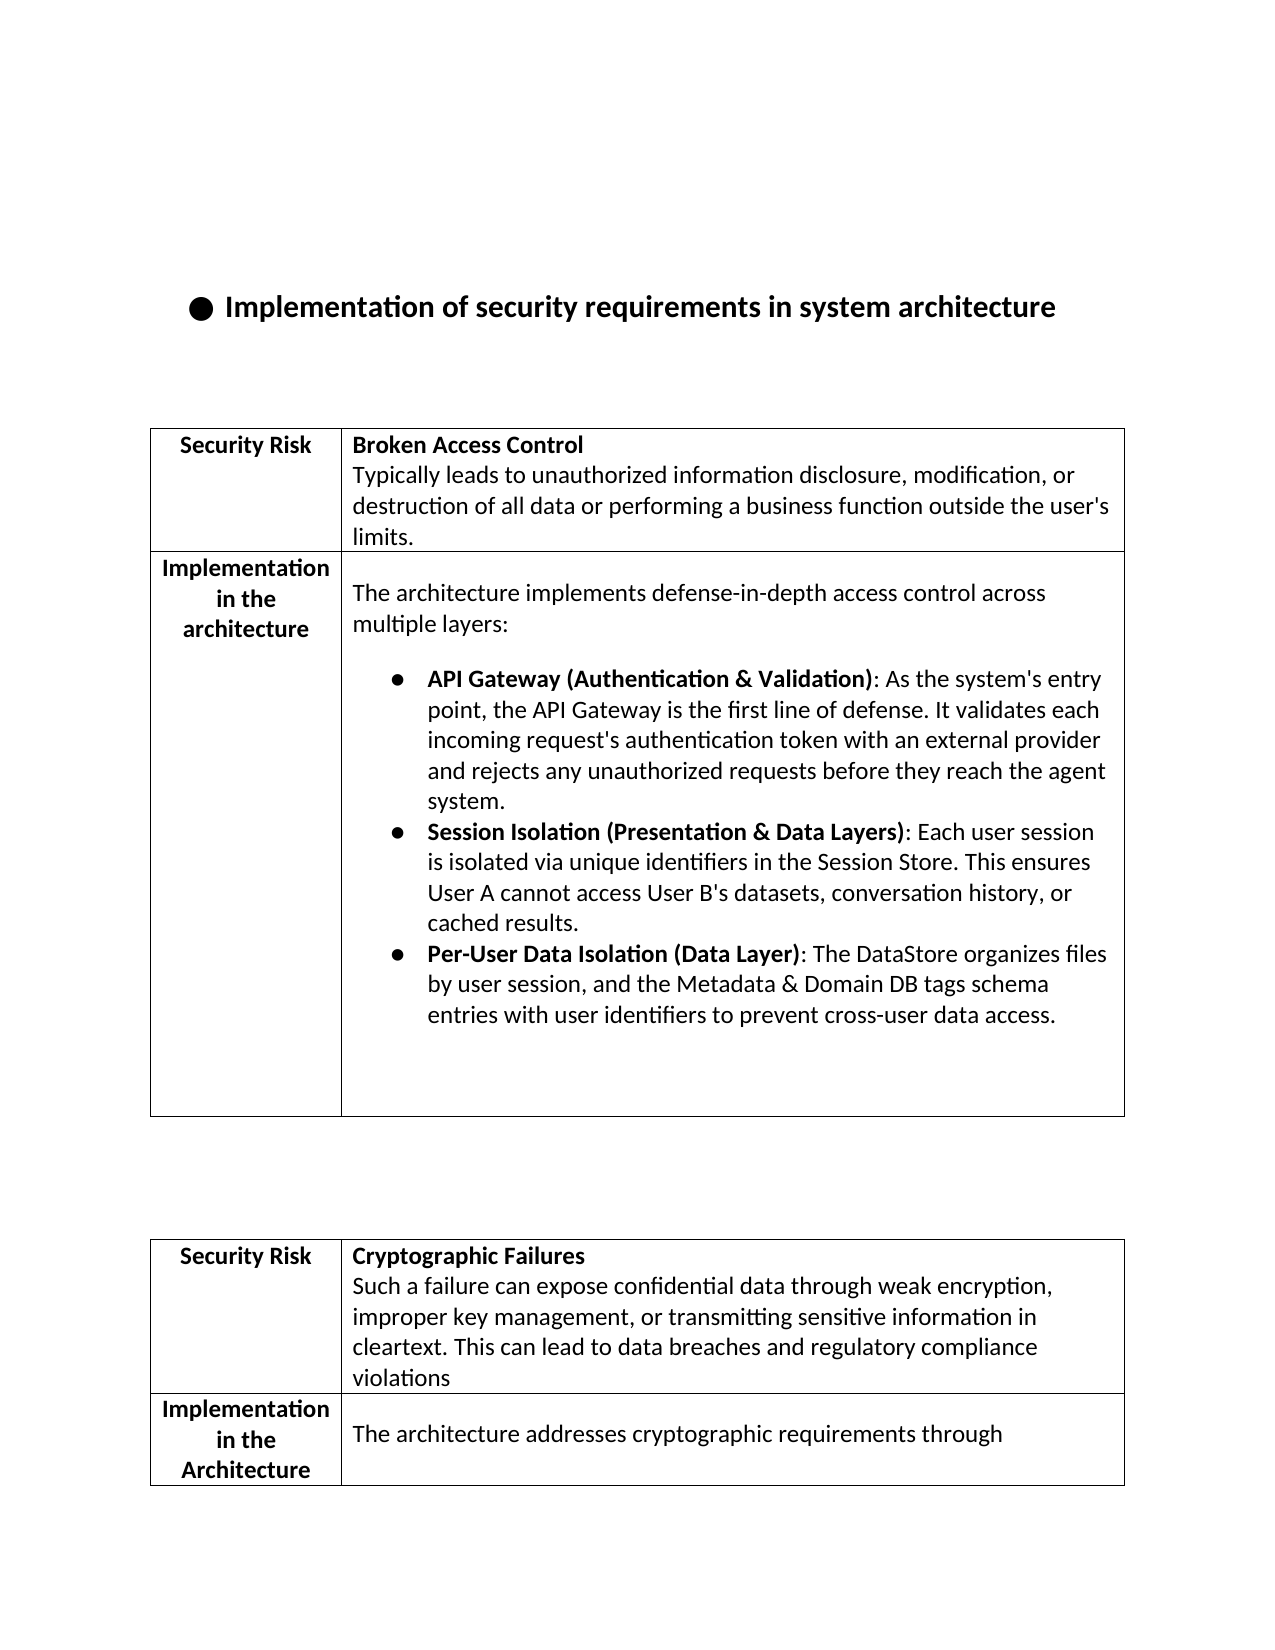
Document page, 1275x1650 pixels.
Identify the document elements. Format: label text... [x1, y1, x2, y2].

table_header Broken Access Control Typically leads to unauthorized information disclosure, modification, or destruction of all data or performing a business function outside the user's limits. [342, 429, 1124, 551]
table_cell The architecture implements defense-in-depth access control across multiple layers: API Gateway (Authentication & Validation): As the system's entry point, the API Gateway is the first line of defense. It validates each incoming request's authentication token with an external provider and rejects any unauthorized requests before they reach the agent system. Session Isolation (Presentation & Data Layers): Each user session is isolated via unique identifiers in the Session Store. This ensures User A cannot access User B's datasets, conversation history, or cached results. Per-User Data Isolation (Data Layer): The DataStore organizes files by user session, and the Metadata & Domain DB tags schema entries with user identifiers to prevent cross-user data access. [342, 552, 1124, 1116]
table_header Security Risk [151, 429, 341, 551]
table_header Security Risk [151, 1240, 341, 1392]
list Implementation of security requirements in system architecture [187, 271, 1125, 335]
table_cell Implementation in the architecture [151, 552, 341, 1116]
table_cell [342, 1394, 1124, 1485]
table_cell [151, 1394, 341, 1485]
table_header Cryptographic Failures Such a failure can expose confidential data through weak encryption, improper key management, or transmitting sensitive information in cleartext. This can lead to data breaches and regulatory compliance violations [342, 1240, 1124, 1392]
